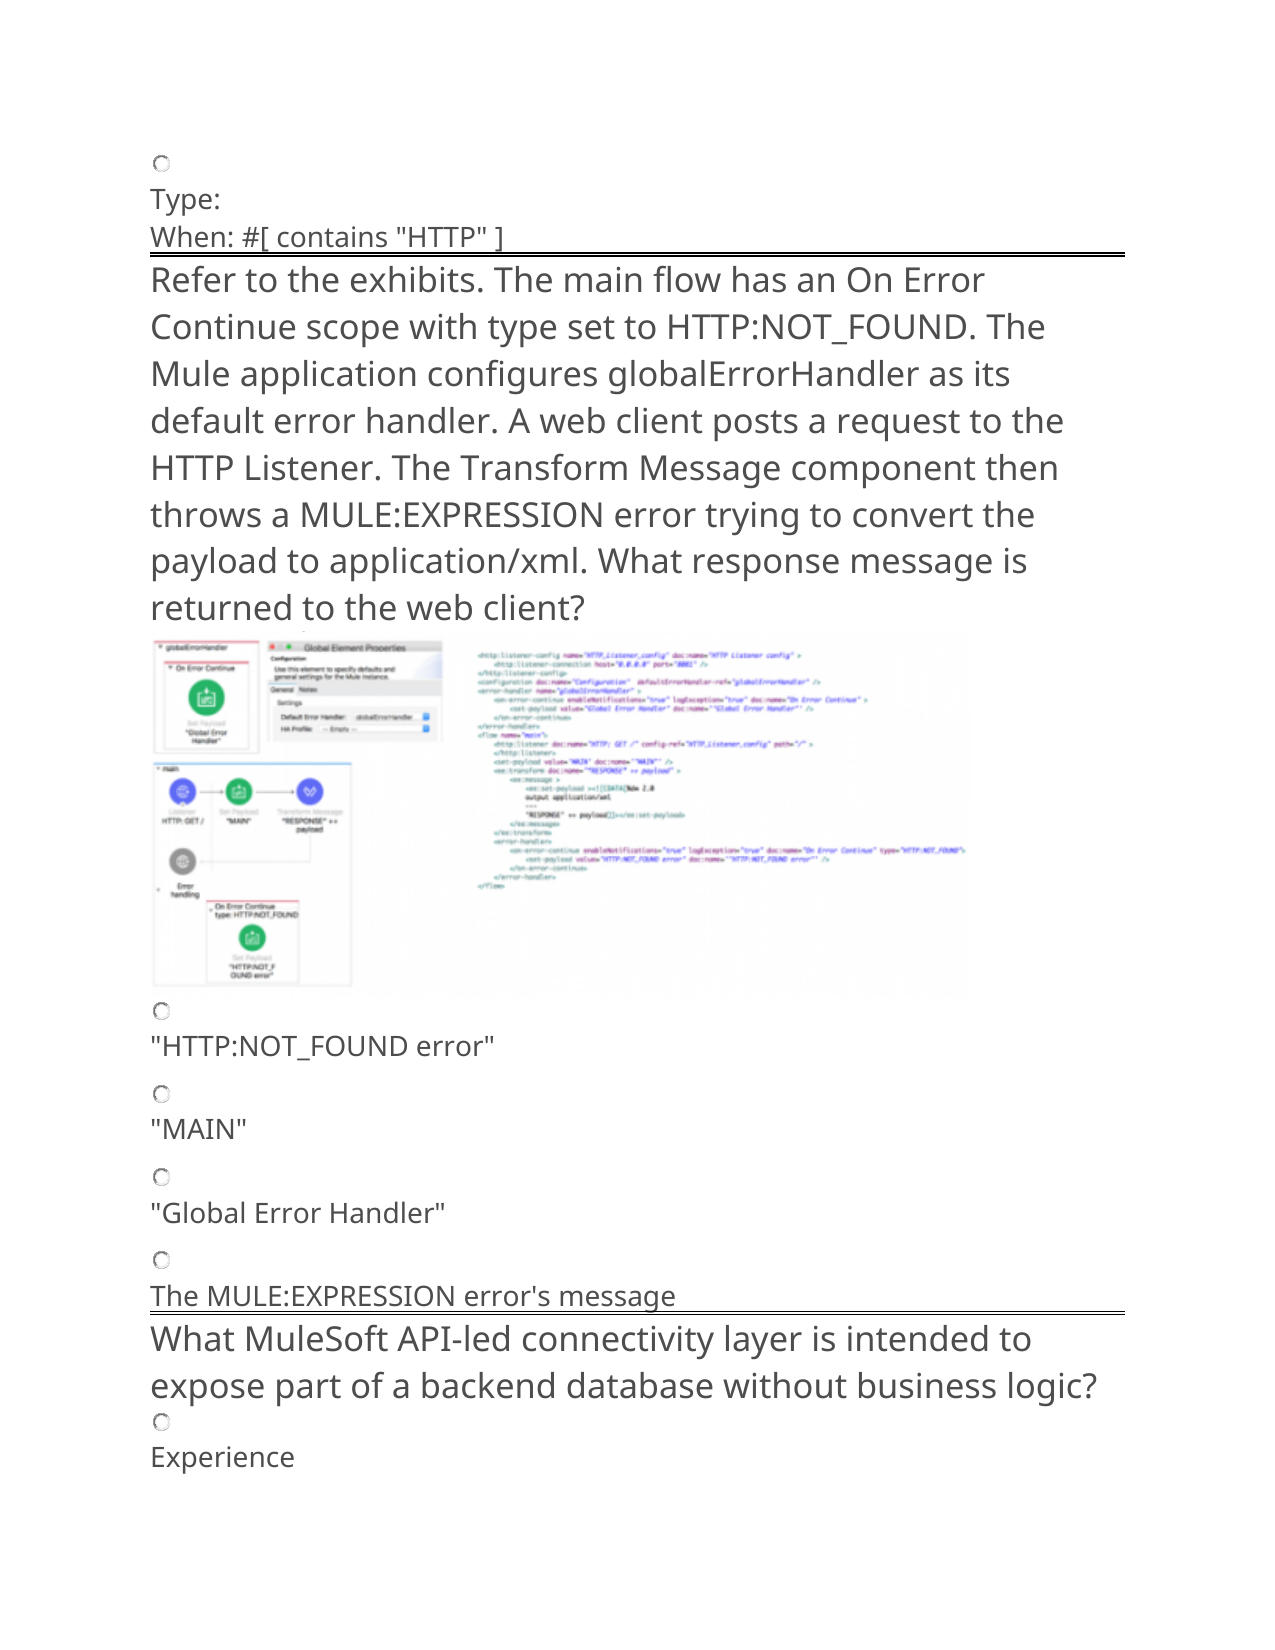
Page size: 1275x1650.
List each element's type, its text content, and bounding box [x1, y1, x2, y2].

text Type: When: #[ contains "HTTP" ] [150, 179, 1125, 252]
text What MuleSoft API-led connectivity layer is intended to expose part of a backend database without business logic? [150, 1315, 1125, 1408]
text Refer to the exhibits. The main flow has an On Error Continue scope with type set to HTTP:NOT_FOUND. The Mule application configures globalErrorHandler as its default error handler. A web client posts a request to the HTTP Listener. The Transform Message component then throws a MULE:EXPRESSION error trying to convert the payload to application/xml. What response message is returned to the web client? [150, 257, 1125, 631]
text "Global Error Handler" [150, 1193, 1125, 1231]
picture [150, 631, 971, 998]
text "HTTP:NOT_FOUND error" [150, 1026, 1125, 1065]
text The MULE:EXPRESSION error's message [150, 1276, 1125, 1311]
text "MAIN" [150, 1110, 1125, 1148]
text Experience [150, 1437, 1125, 1476]
